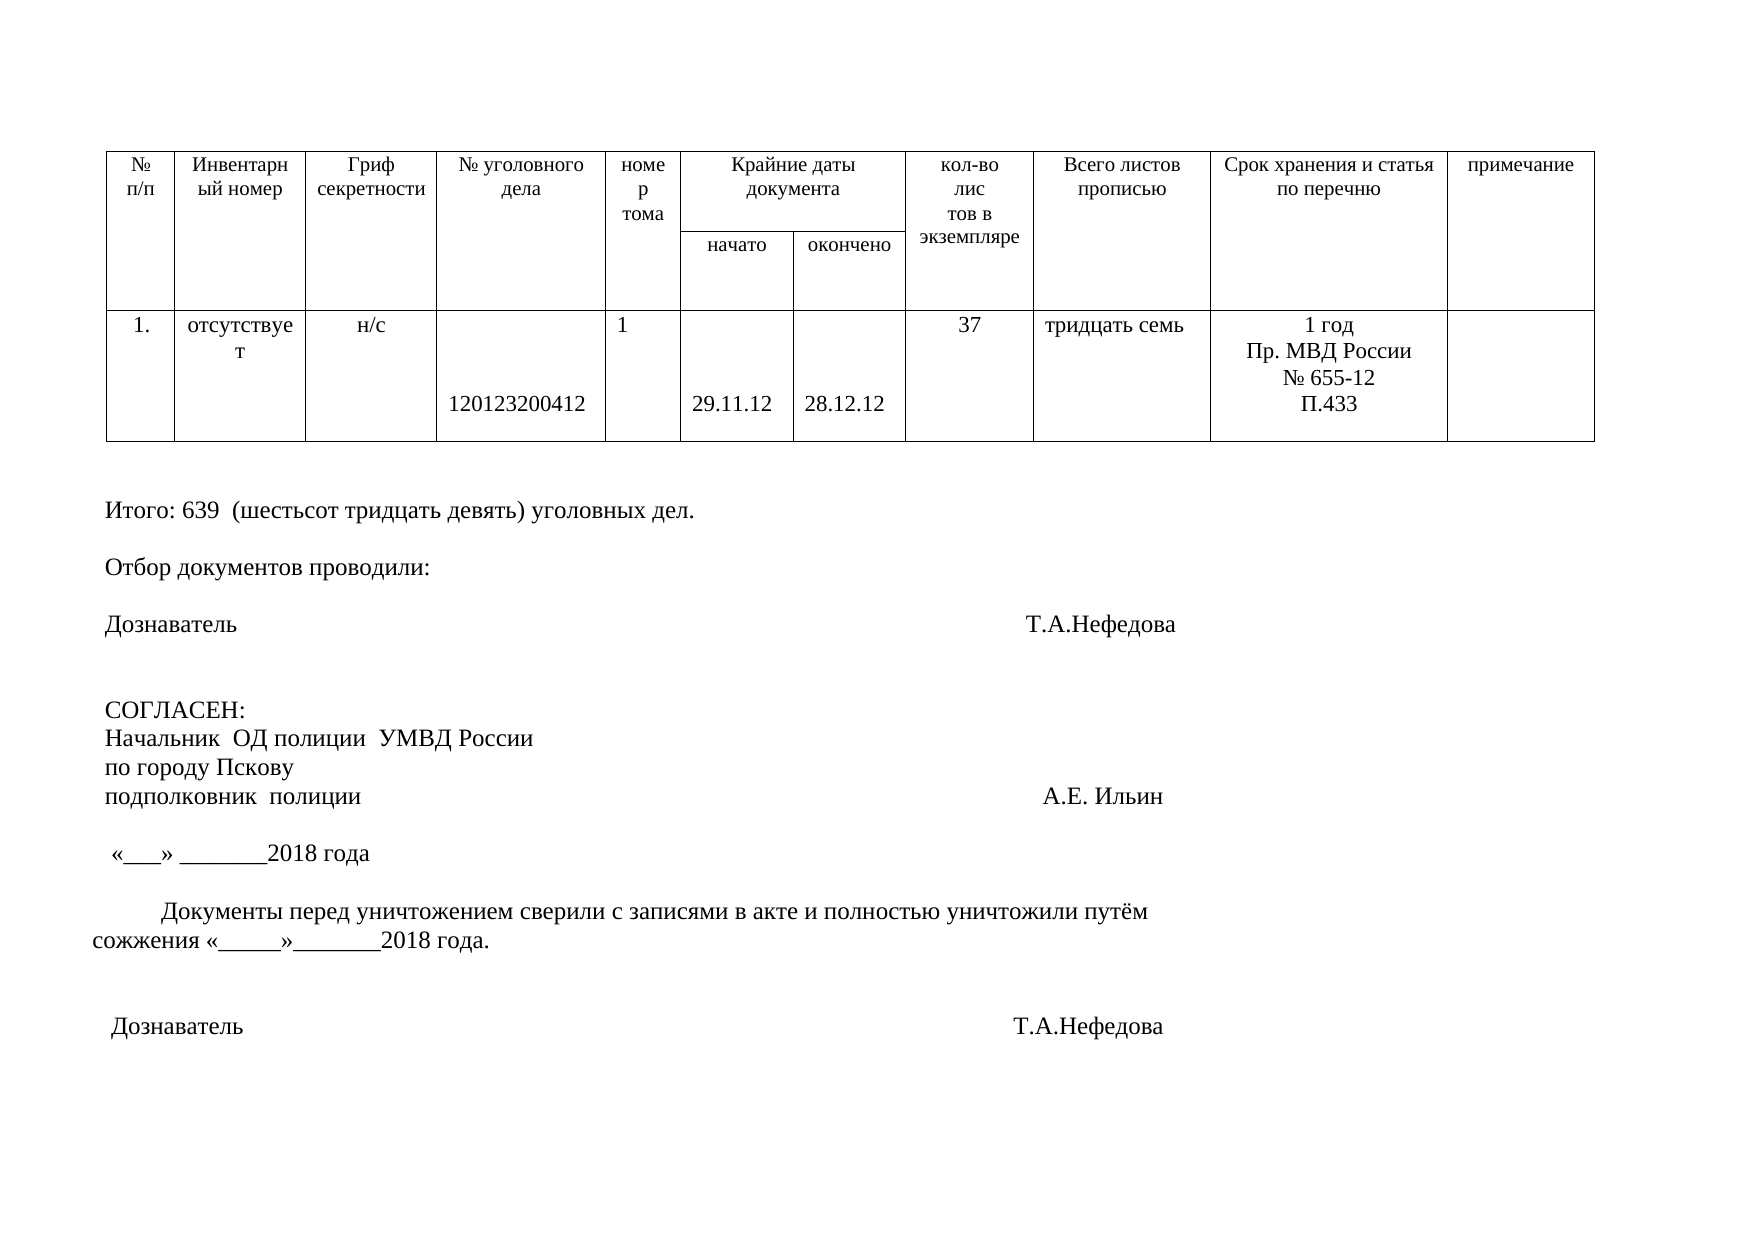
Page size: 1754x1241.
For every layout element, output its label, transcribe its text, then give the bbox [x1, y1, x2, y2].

table_header примечание [1448, 152, 1594, 310]
table_cell н/с [306, 311, 436, 441]
table_cell 37 [906, 311, 1033, 441]
table_cell 28.12.12 [794, 311, 905, 441]
table_header № п/п [107, 152, 174, 310]
table_cell окончено [794, 232, 905, 310]
text Итого: 639 (шестьсот тридцать девять) уголовных дел. [29, 495, 1636, 524]
table_header Крайние даты документа [681, 152, 905, 231]
text Дознаватель Т.А.Нефедова [29, 609, 1636, 638]
text по городу Пскову [29, 752, 1636, 781]
table_cell отсутствует [175, 311, 305, 441]
table_header Всего листов прописью [1034, 152, 1210, 310]
table_header номер тома [606, 152, 680, 310]
table_cell 1 [606, 311, 680, 441]
table_header Срок хранения и статья по перечню [1211, 152, 1447, 310]
table_cell тридцать семь [1034, 311, 1210, 441]
text подполковник полиции А.Е. Ильин [29, 781, 1636, 810]
text СОГЛАСЕН: [29, 695, 1636, 723]
table_cell начато [681, 232, 793, 310]
text Дознаватель Т.А.Нефедова [29, 1011, 1636, 1040]
table_header Инвентарный номер [175, 152, 305, 310]
text «___» _______2018 года [29, 838, 1636, 867]
text Документы перед уничтожением сверили с записями в акте и полностью уничтожили путём [29, 896, 1636, 925]
text сожжения «_____»_______2018 года. [29, 925, 1636, 953]
table_cell [107, 311, 174, 441]
table_header кол-во лис тов в экземпляре [906, 152, 1033, 310]
table_cell 29.11.12 [681, 311, 793, 441]
text Отбор документов проводили: [29, 552, 1636, 581]
table_header Гриф секретности [306, 152, 436, 310]
table_cell 120123200412 [437, 311, 605, 441]
text Начальник ОД полиции УМВД России [29, 723, 1636, 752]
table_header № уголовного дела [437, 152, 605, 310]
table_cell 1 год Пр. МВД России № 655-12 П.433 [1211, 311, 1447, 441]
table_cell [1448, 311, 1594, 441]
